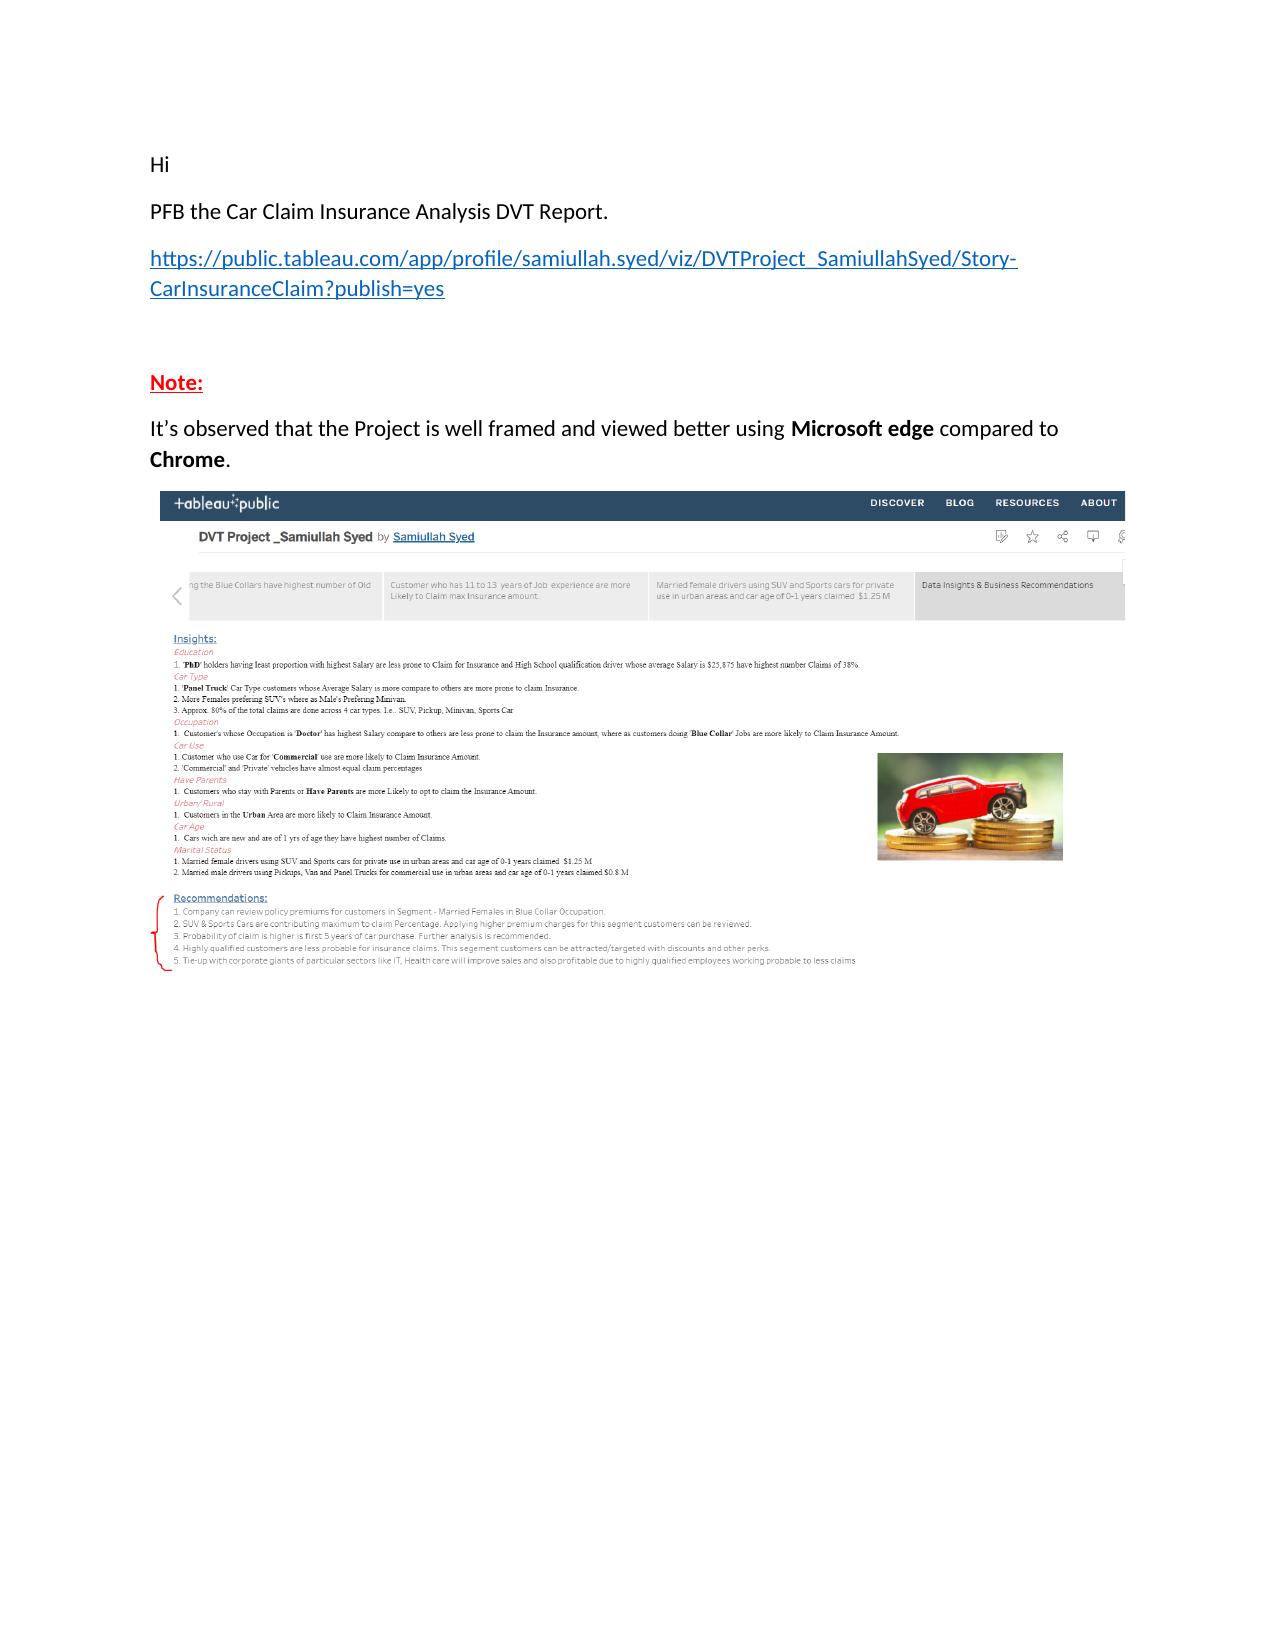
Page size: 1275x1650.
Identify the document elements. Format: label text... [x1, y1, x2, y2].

text It’s observed that the Project is well framed and viewed better using Microsoft edge compared to Chrome. [150, 414, 1125, 473]
text Note: [150, 368, 1125, 396]
text Hi [150, 150, 1125, 178]
text PFB the Car Claim Insurance Analysis DVT Report. [150, 197, 1125, 225]
text https://public.tableau.com/app/profile/samiullah.syed/viz/DVTProject_SamiullahSyed/Story-CarInsuranceClaim?publish=yes [150, 244, 1125, 302]
picture [150, 491, 1125, 972]
